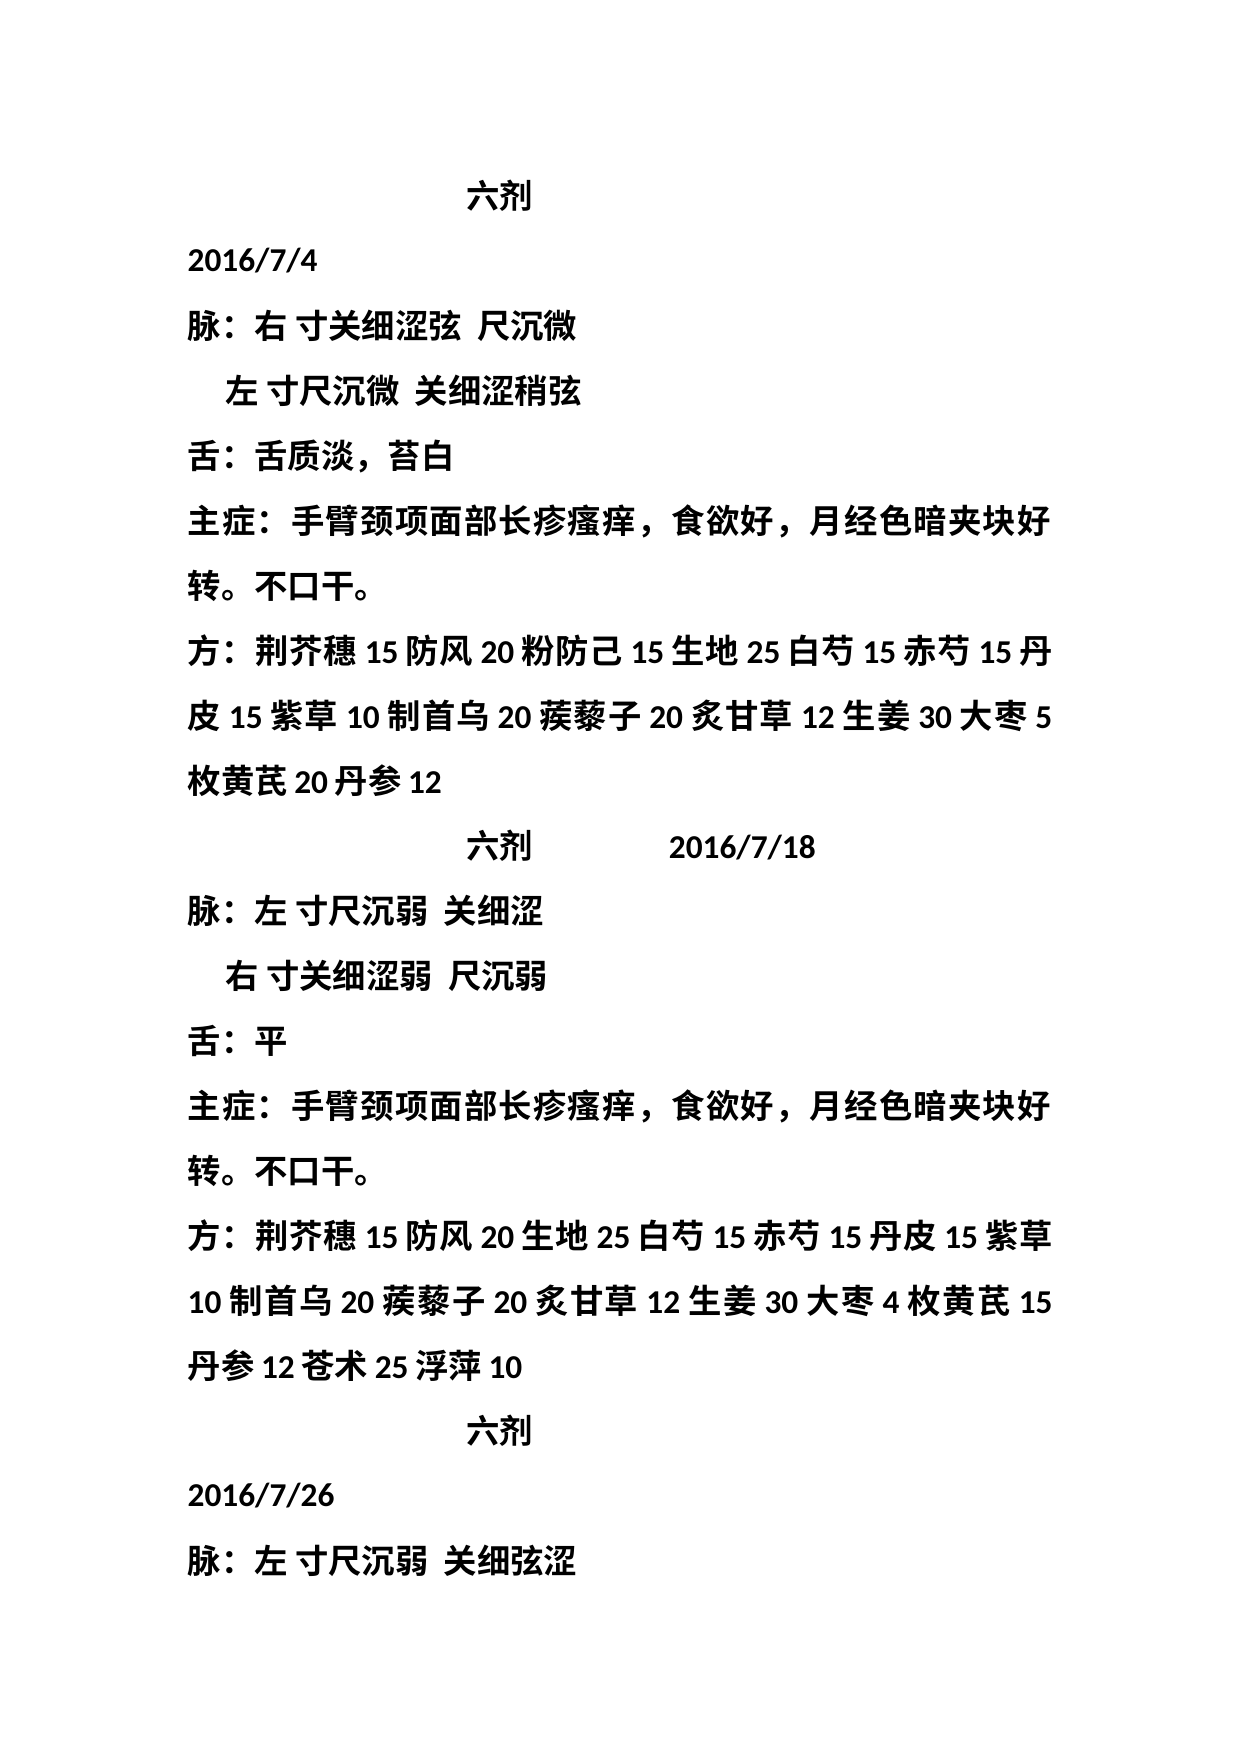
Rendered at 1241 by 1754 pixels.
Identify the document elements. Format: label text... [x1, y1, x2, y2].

text 脉：左 寸尺沉弱 关细弦涩 [187, 1527, 1053, 1592]
text 六剂 [187, 162, 1053, 227]
text 脉：左 寸尺沉弱 关细涩 [187, 877, 1053, 942]
text 六剂 2016/7/18 [187, 812, 1053, 877]
text 脉：右 寸关细涩弦 尺沉微 [187, 292, 1053, 357]
text 方：荆芥穗15防风20粉防己15生地25白芍15赤芍15丹皮15紫草10制首乌20蒺藜子20炙甘草12生姜30大枣5枚黄芪20丹参12 [187, 617, 1053, 812]
text 舌：平 [187, 1007, 1053, 1072]
text 右 寸关细涩弱 尺沉弱 [187, 942, 1053, 1007]
text 主症：手臂颈项面部长疹瘙痒，食欲好，月经色暗夹块好转。不口干。 [187, 1072, 1053, 1202]
text 六剂 [187, 1397, 1053, 1462]
text 主症：手臂颈项面部长疹瘙痒，食欲好，月经色暗夹块好转。不口干。 [187, 487, 1053, 617]
text 方：荆芥穗15防风20生地25白芍15赤芍15丹皮15紫草10制首乌20蒺藜子20炙甘草12生姜30大枣4枚黄芪15丹参12苍术25浮萍10 [187, 1202, 1053, 1397]
text 舌：舌质淡，苔白 [187, 422, 1053, 487]
text 2016/7/26 [187, 1462, 1053, 1527]
text 左 寸尺沉微 关细涩稍弦 [187, 357, 1053, 422]
text 2016/7/4 [187, 227, 1053, 292]
